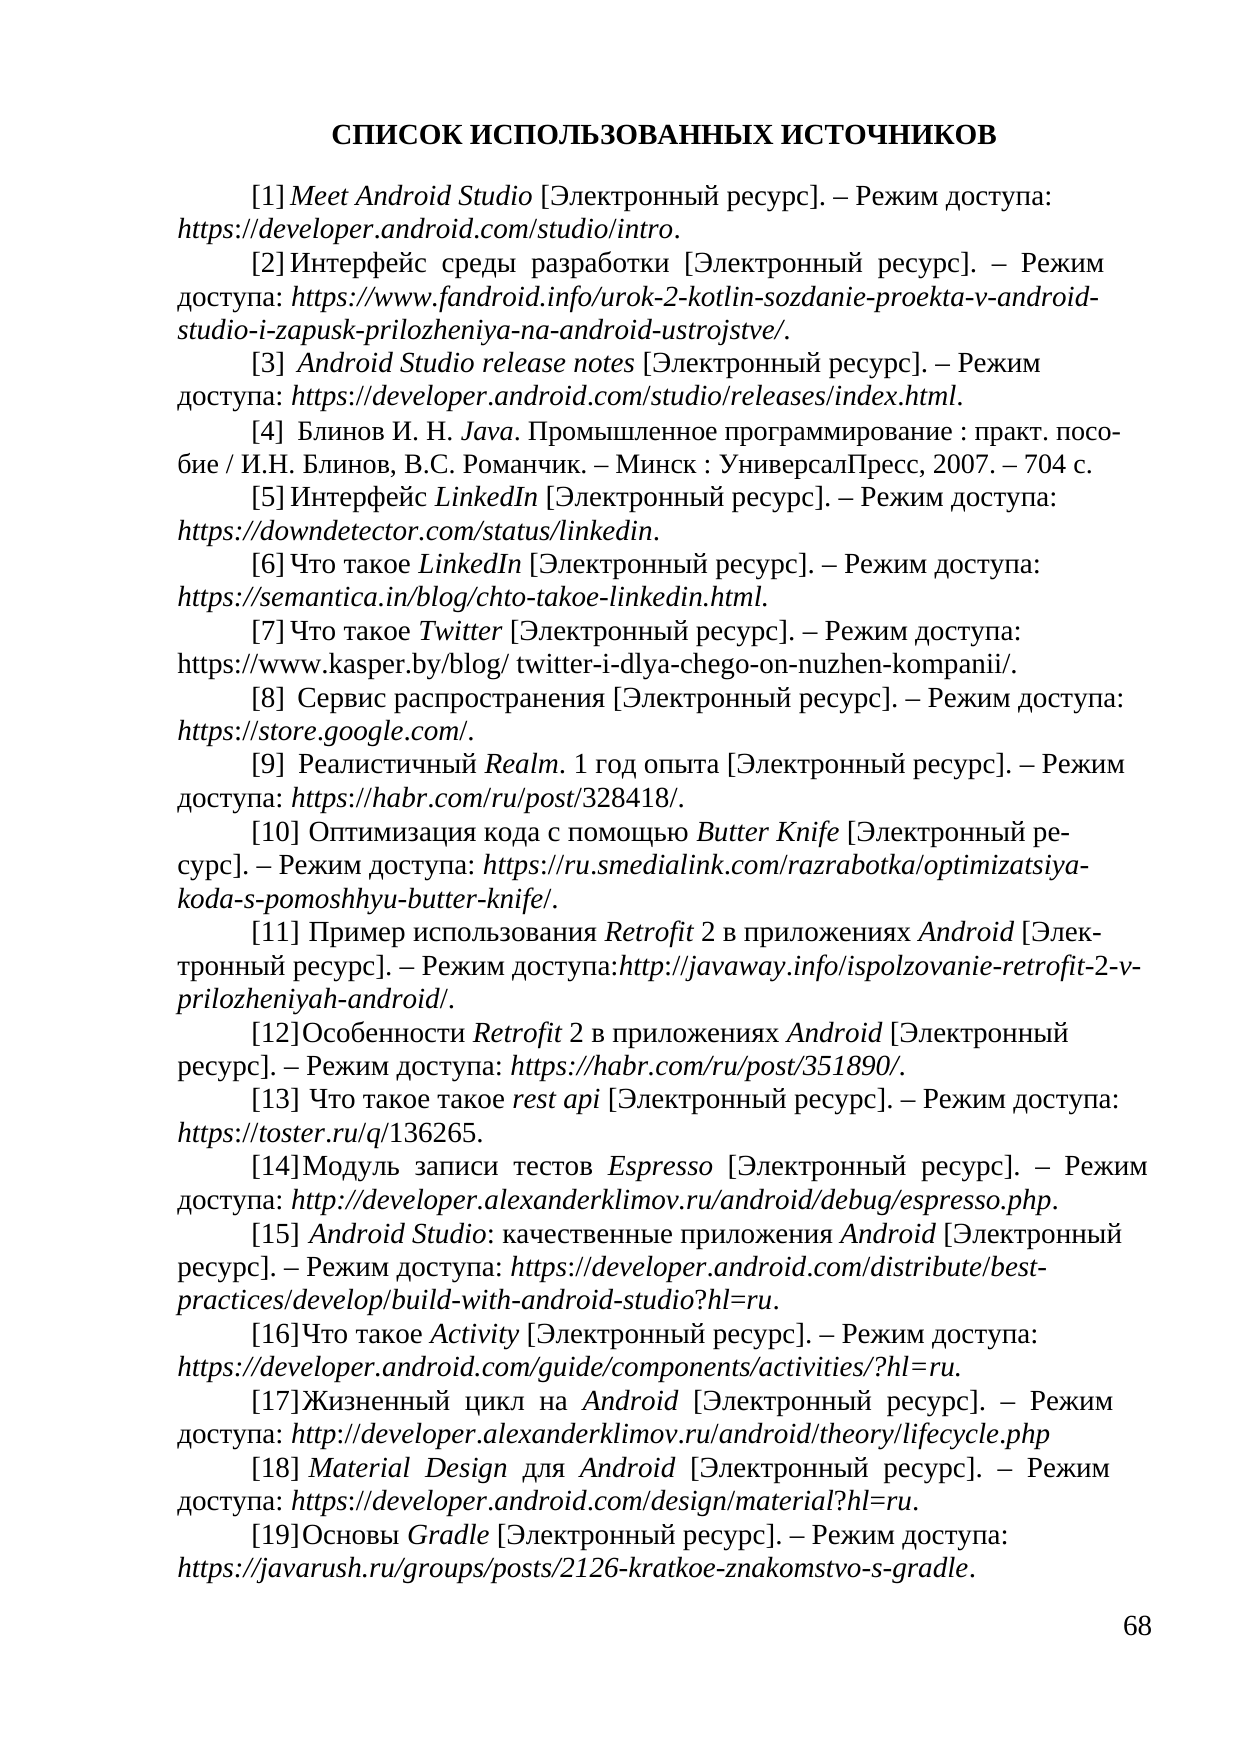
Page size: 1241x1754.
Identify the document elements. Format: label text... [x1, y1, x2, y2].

list Что такое Twitter [Электронный ресурс]. – Режим доступа: https://www.kasper.by/blog/ twitter-i-dlya-chego-on-nuzhen-kompanii/. [177, 614, 1152, 679]
text 68 [1123, 1608, 1152, 1642]
list Блинов И. Н. Java. Промышленное программирование : практ. посо-бие / И.Н. Блинов, В.С. Романчик. – Минск : УниверсалПресс, 2007. – 704 с. [177, 414, 1152, 479]
list Android Studio: качественные приложения Android [Электронный ресурс]. – Режим доступа: https://developer.android.com/distribute/best-practices/develop/build-with-android-studio?hl=ru. [177, 1217, 1123, 1316]
list Android Studio release notes [Электронный ресурс]. – Режим доступа: https://developer.android.com/studio/releases/index.html. [177, 347, 1152, 412]
text доступа: http://developer.alexanderklimov.ru/android/debug/espresso.php. [177, 1182, 1152, 1216]
list Жизненный цикл на Android [Электронный ресурс]. – Режим [251, 1383, 1152, 1416]
list Сервис распространения [Электронный ресурс]. – Режим доступа: https://store.google.com/. [177, 681, 1152, 746]
list Интерфейс LinkedIn [Электронный ресурс]. – Режим доступа: https://downdetector.com/status/linkedin. [177, 481, 1152, 546]
list Интерфейс среды разработки [Электронный ресурс]. – Режим [251, 245, 1152, 279]
list Что такое такое rest api [Электронный ресурс]. – Режим доступа: https://toster.ru/q/136265. [177, 1083, 1152, 1148]
list Модуль записи тестов Espresso [Электронный ресурс]. – Режим [251, 1148, 1152, 1182]
list Material Design для Android [Электронный ресурс]. – Режим [251, 1450, 1152, 1483]
text СПИСОК ИСПОЛЬЗОВАННЫХ ИСТОЧНИКОВ [331, 117, 1152, 151]
list Что такое Activity [Электронный ресурс]. – Режим доступа: https://developer.android.com/guide/components/activities/?hl=ru. [177, 1317, 1152, 1382]
list Что такое LinkedIn [Электронный ресурс]. – Режим доступа: https://semantica.in/blog/chto-takoe-linkedin.html. [177, 548, 1152, 613]
list Основы Gradle [Электронный ресурс]. – Режим доступа: https://javarush.ru/groups/posts/2126-kratkoe-znakomstvo-s-gradle. [177, 1518, 1152, 1584]
text сурс]. – Режим доступа: https://ru.smedialink.com/razrabotka/optimizatsiya-koda-s-pomoshhyu-butter-knife/. [177, 848, 1089, 914]
list Оптимизация кода с помощью Butter Knife [Электронный ре- [251, 814, 1152, 847]
list Особенности Retrofit 2 в приложениях Android [Электронный ресурс]. – Режим доступа: https://habr.com/ru/post/351890/. [177, 1016, 1152, 1081]
text доступа: https://developer.android.com/design/material?hl=ru. [177, 1483, 1152, 1517]
list Пример использования Retrofit 2 в приложениях Android [Элек- [251, 914, 1152, 948]
list Реалистичный Realm. 1 год опыта [Электронный ресурс]. – Режим [251, 747, 1152, 780]
text доступа: https://www.fandroid.info/urok-2-kotlin-sozdanie-proekta-v-android-studio-i-zapusk-prilozheniya-na-android-ustrojstve/. [177, 280, 1152, 345]
text доступа: https://habr.com/ru/post/328418/. [177, 780, 1152, 814]
text тронный ресурс]. – Режим доступа:http://javaway.info/ispolzovanie-retrofit-2-v-prilozheniyah-android/. [177, 949, 1142, 1014]
text доступа: http://developer.alexanderklimov.ru/android/theory/lifecycle.php [177, 1416, 1152, 1450]
list Meet Android Studio [Электронный ресурс]. – Режим доступа: https://developer.android.com/studio/intro. [177, 180, 1152, 245]
